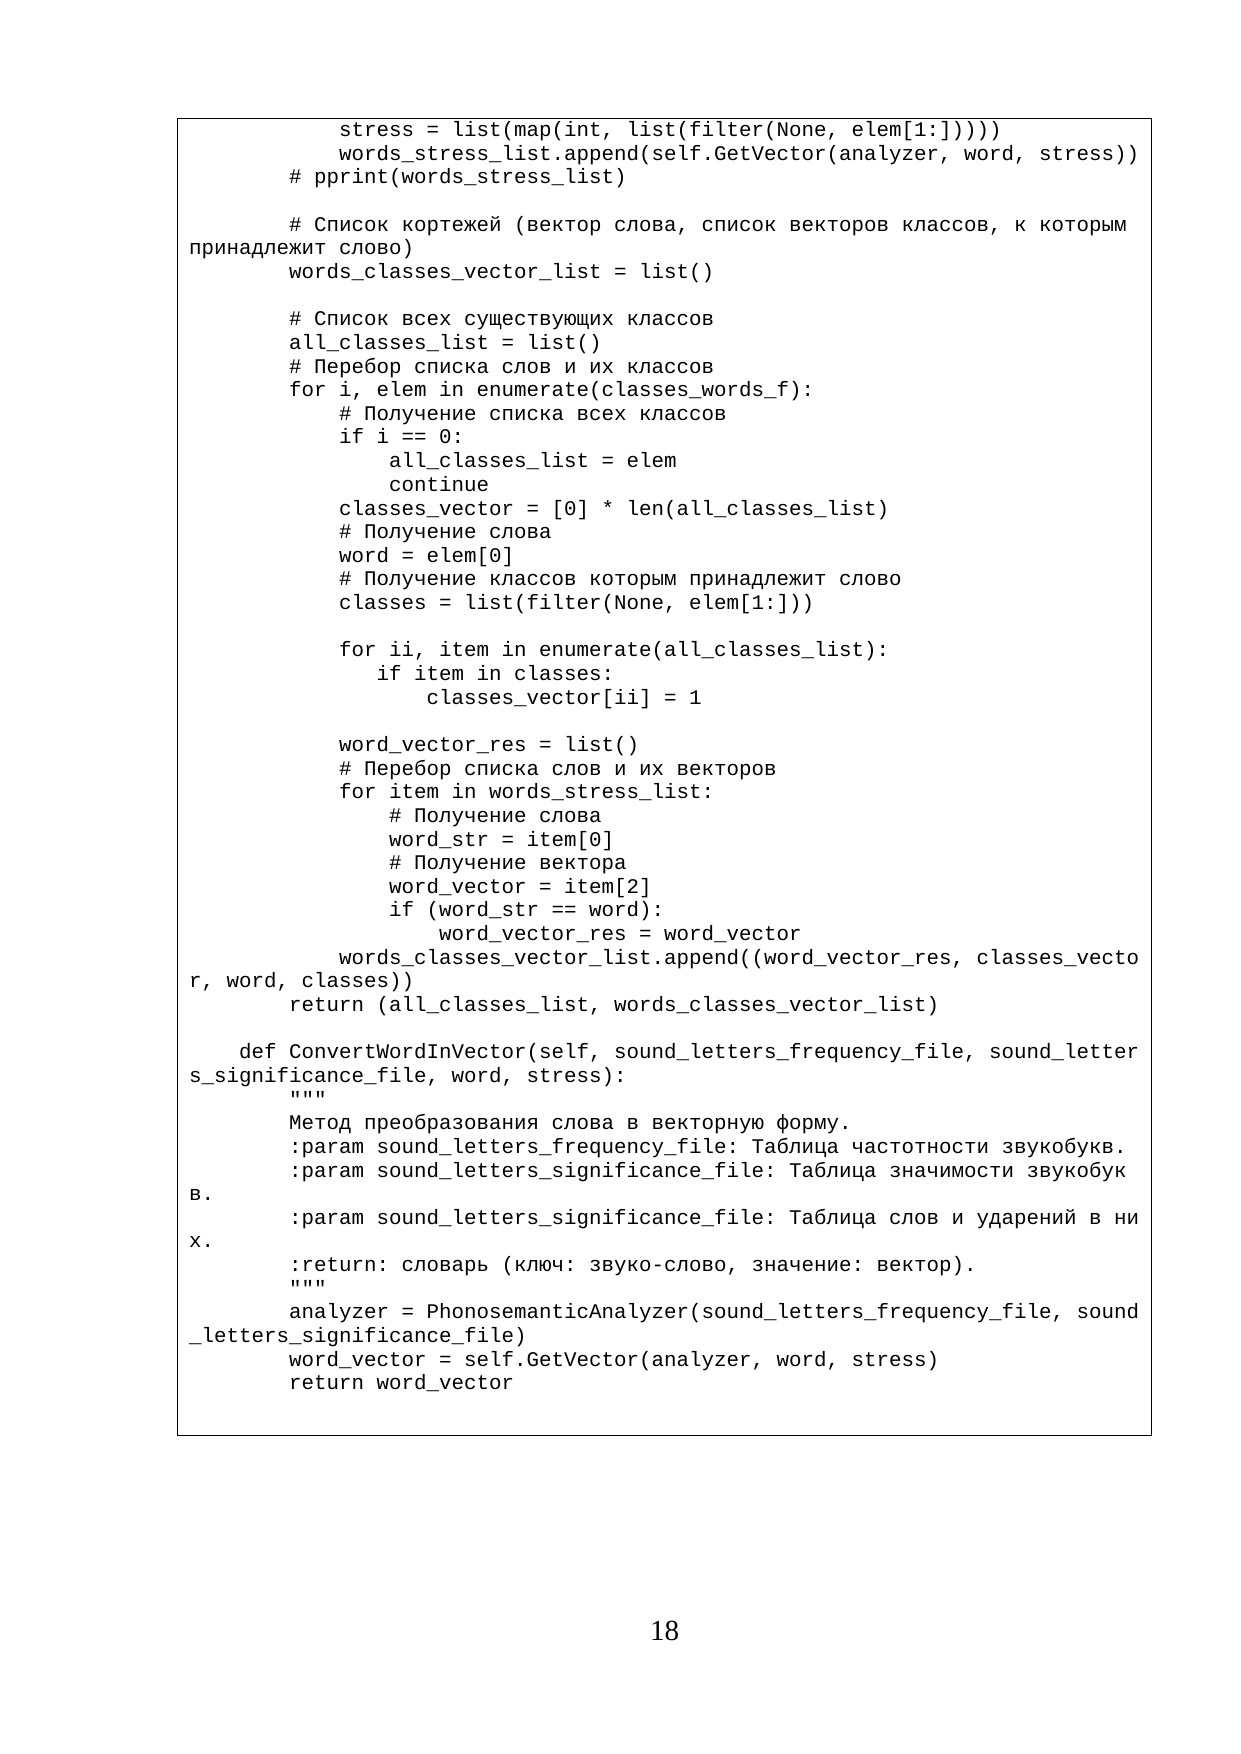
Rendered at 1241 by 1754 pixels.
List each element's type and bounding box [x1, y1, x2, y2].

table_header [178, 119, 1151, 1434]
